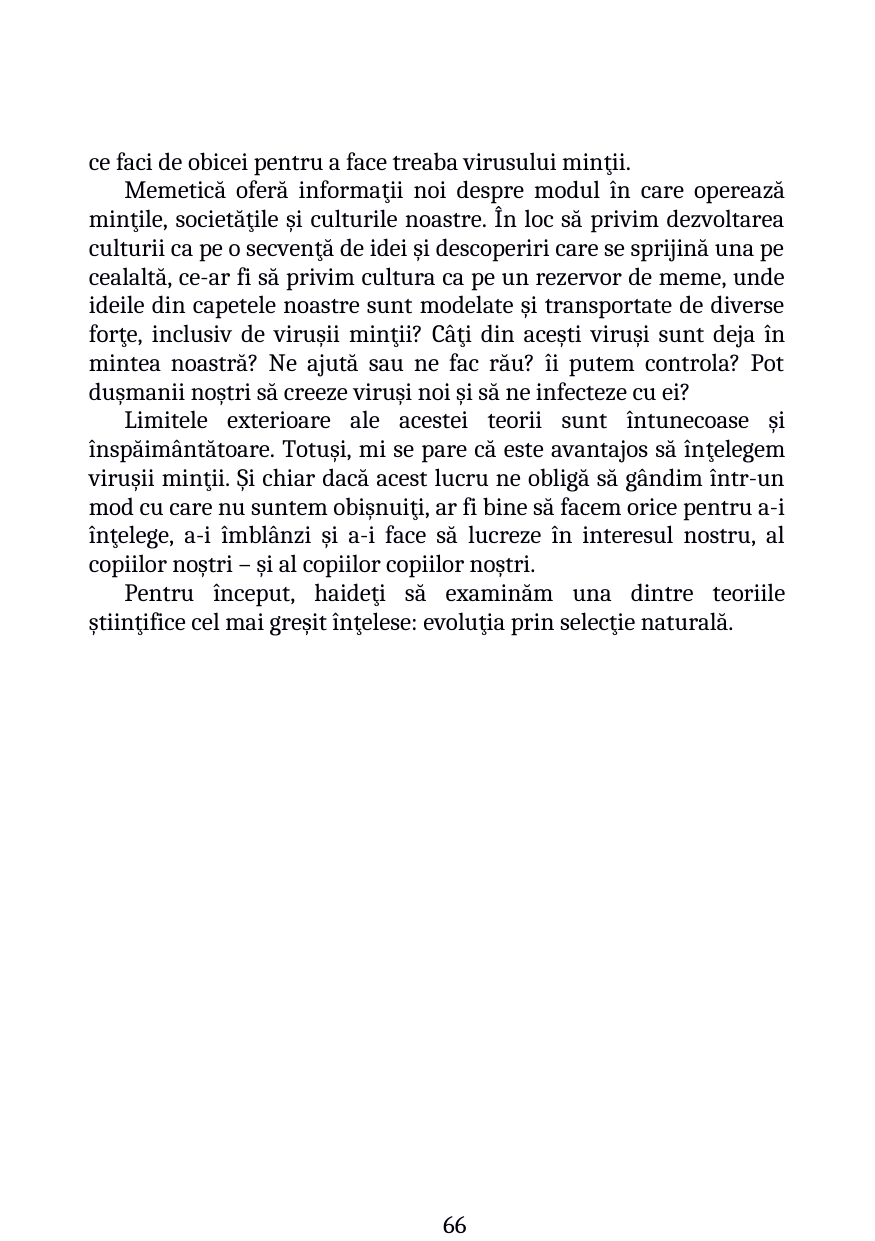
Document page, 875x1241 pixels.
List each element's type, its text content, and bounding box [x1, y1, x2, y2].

text Memetică oferă informaţii noi despre modul în care operează minţile, societăţile şi culturile noastre. În loc să privim dezvoltarea culturii ca pe o secvenţă de idei şi descoperiri care se sprijină una pe cealaltă, ce-ar fi să privim cultura ca pe un rezervor de meme, unde ideile din capetele noastre sunt modelate şi transportate de diverse forţe, inclusiv de viruşii minţii? Câţi din aceşti viruşi sunt deja în mintea noastră? Ne ajută sau ne fac rău? îi putem controla? Pot duşmanii noştri să creeze viruşi noi şi să ne infecteze cu ei? [89, 176, 785, 406]
text Limitele exterioare ale acestei teorii sunt întunecoase şi înspăimântătoare. Totuşi, mi se pare că este avantajos să înţelegem viruşii minţii. Şi chiar dacă acest lucru ne obligă să gândim într-un mod cu care nu suntem obişnuiţi, ar fi bine să facem orice pentru a-i înţelege, a-i îmblânzi şi a-i face să lucreze în interesul nostru, al copiilor noştri – şi al copiilor copiilor noştri. [89, 406, 785, 579]
text Pentru început, haideţi să examinăm una dintre teoriile ştiinţifice cel mai greşit înţelese: evoluţia prin selecţie naturală. [89, 579, 785, 636]
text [89, 147, 785, 176]
